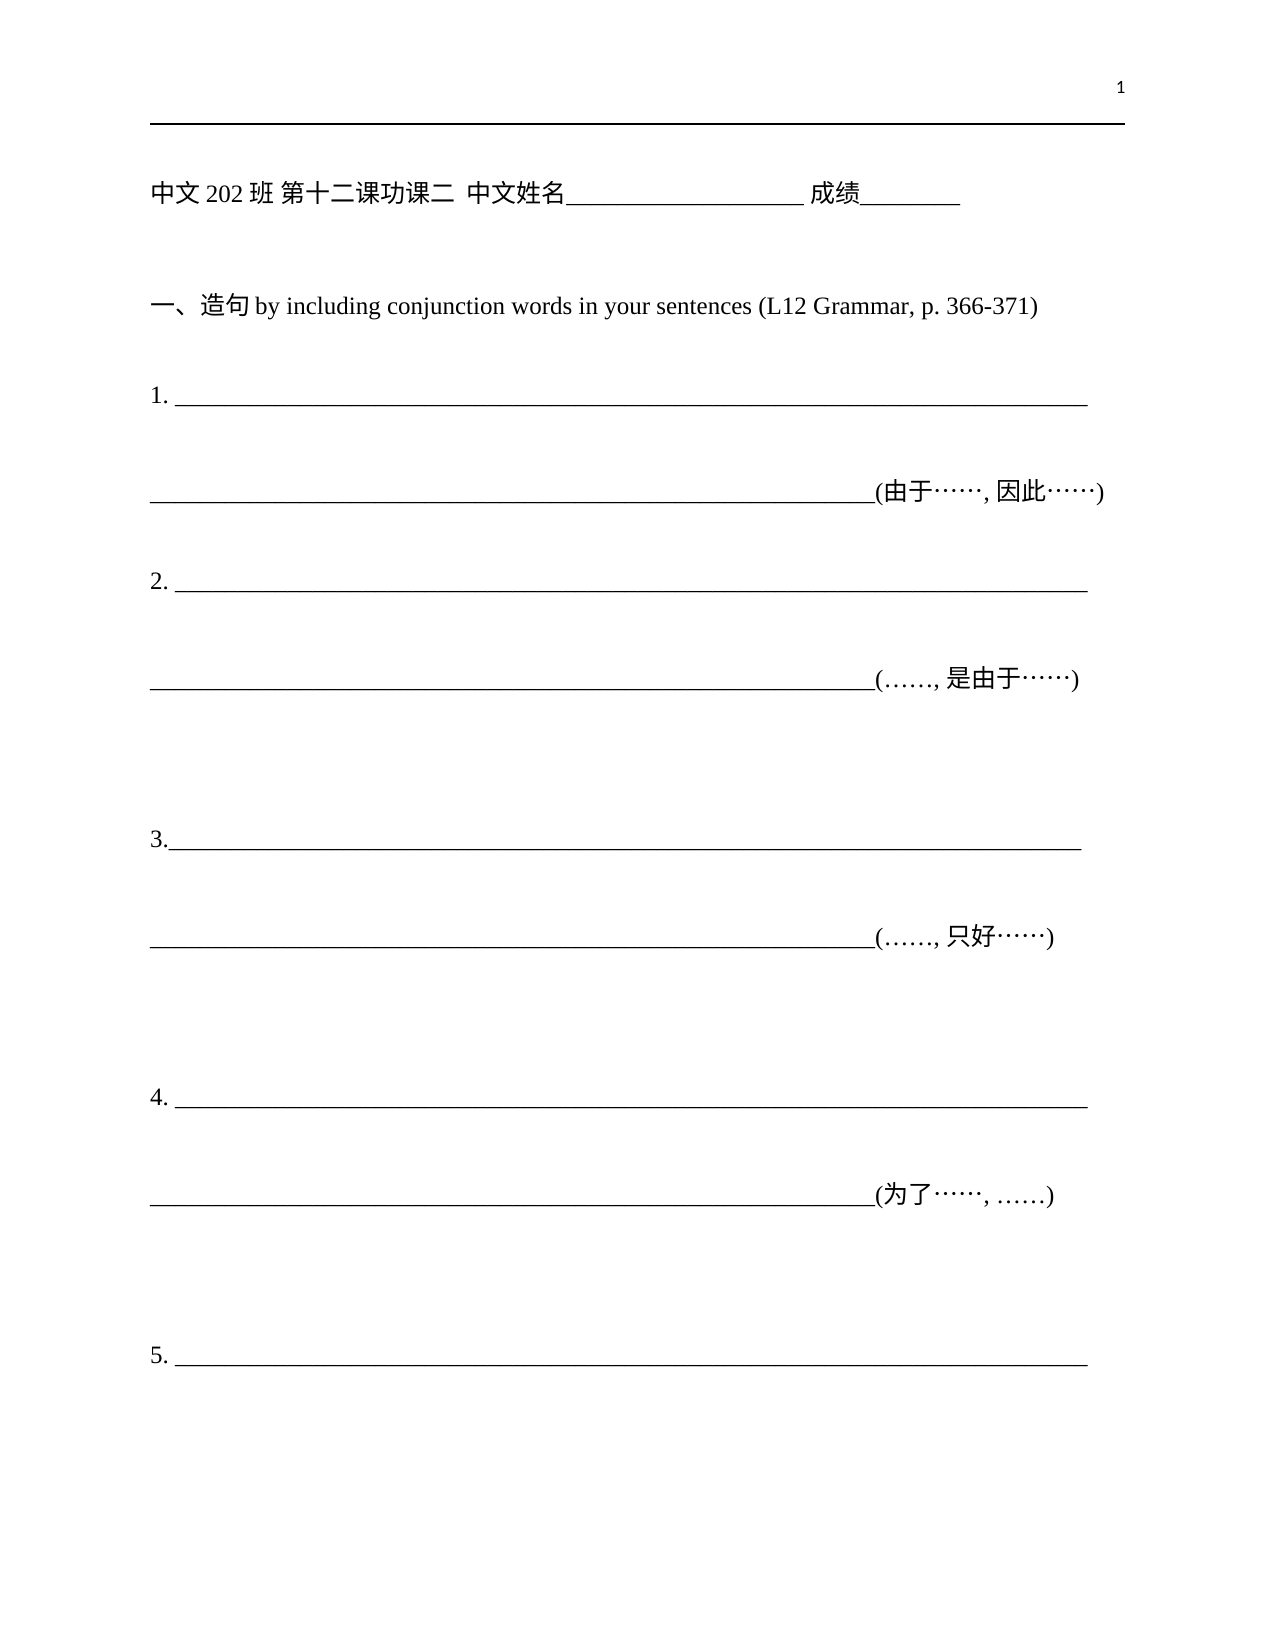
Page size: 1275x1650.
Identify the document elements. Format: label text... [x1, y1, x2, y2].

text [150, 1338, 1125, 1371]
text 4. _________________________________________________________________________ __________________________________________________________(为了……, ……) [150, 1080, 1125, 1299]
text 3._________________________________________________________________________ __________________________________________________________(……, 只好……) [150, 822, 1125, 1042]
text 中文 202 班 第十二课功课二 中文姓名___________________ 成绩________ 一、造句by including conjunction words in your sentences (L12 Grammar, p. 366-371) 1. _________________________________________________________________________ __________________________________________________________(由于……, 因此……) 2. _________________________________________________________________________ __________________________________________________________(……, 是由于……) [150, 159, 1125, 783]
